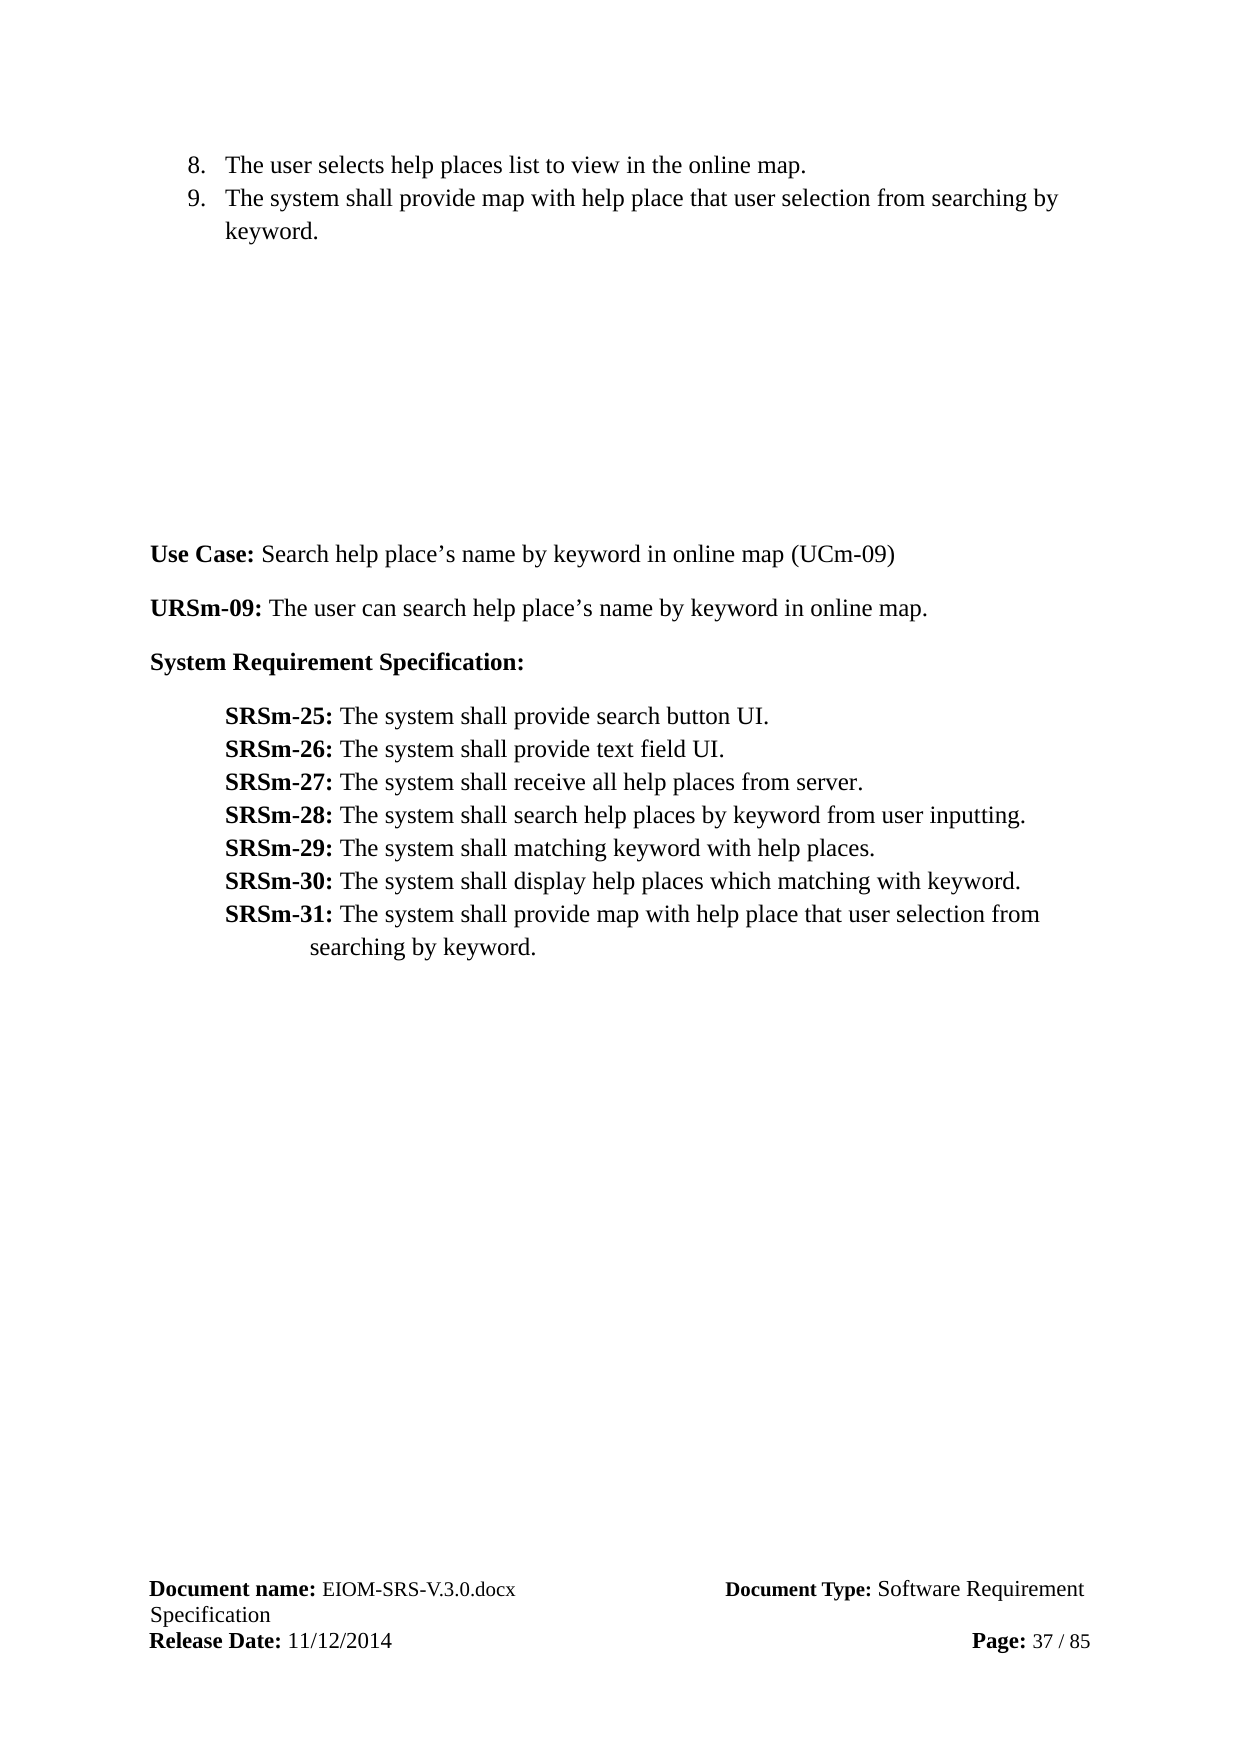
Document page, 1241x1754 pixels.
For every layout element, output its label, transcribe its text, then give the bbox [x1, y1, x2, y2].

list The user selects help places list to view in the online map. [187, 150, 1090, 179]
text Use Case: Search help place’s name by keyword in online map (UCm-09) [150, 539, 1090, 568]
text URSm-09: The user can search help place’s name by keyword in online map. [150, 593, 1090, 622]
list The system shall provide map with help place that user selection from searching by keyword. [187, 183, 1090, 245]
list The system shall provide text field UI. [225, 734, 1090, 762]
list The system shall provide map with help place that user selection from searching by keyword. [225, 899, 1090, 961]
text System Requirement Specification: [150, 647, 1090, 676]
list The system shall search help places by keyword from user inputting. [225, 800, 1090, 828]
list The system shall provide search button UI. [225, 701, 1090, 729]
list The system shall receive all help places from server. [225, 767, 1090, 796]
list The system shall display help places which matching with keyword. [225, 866, 1090, 894]
list The system shall matching keyword with help places. [225, 833, 1090, 862]
